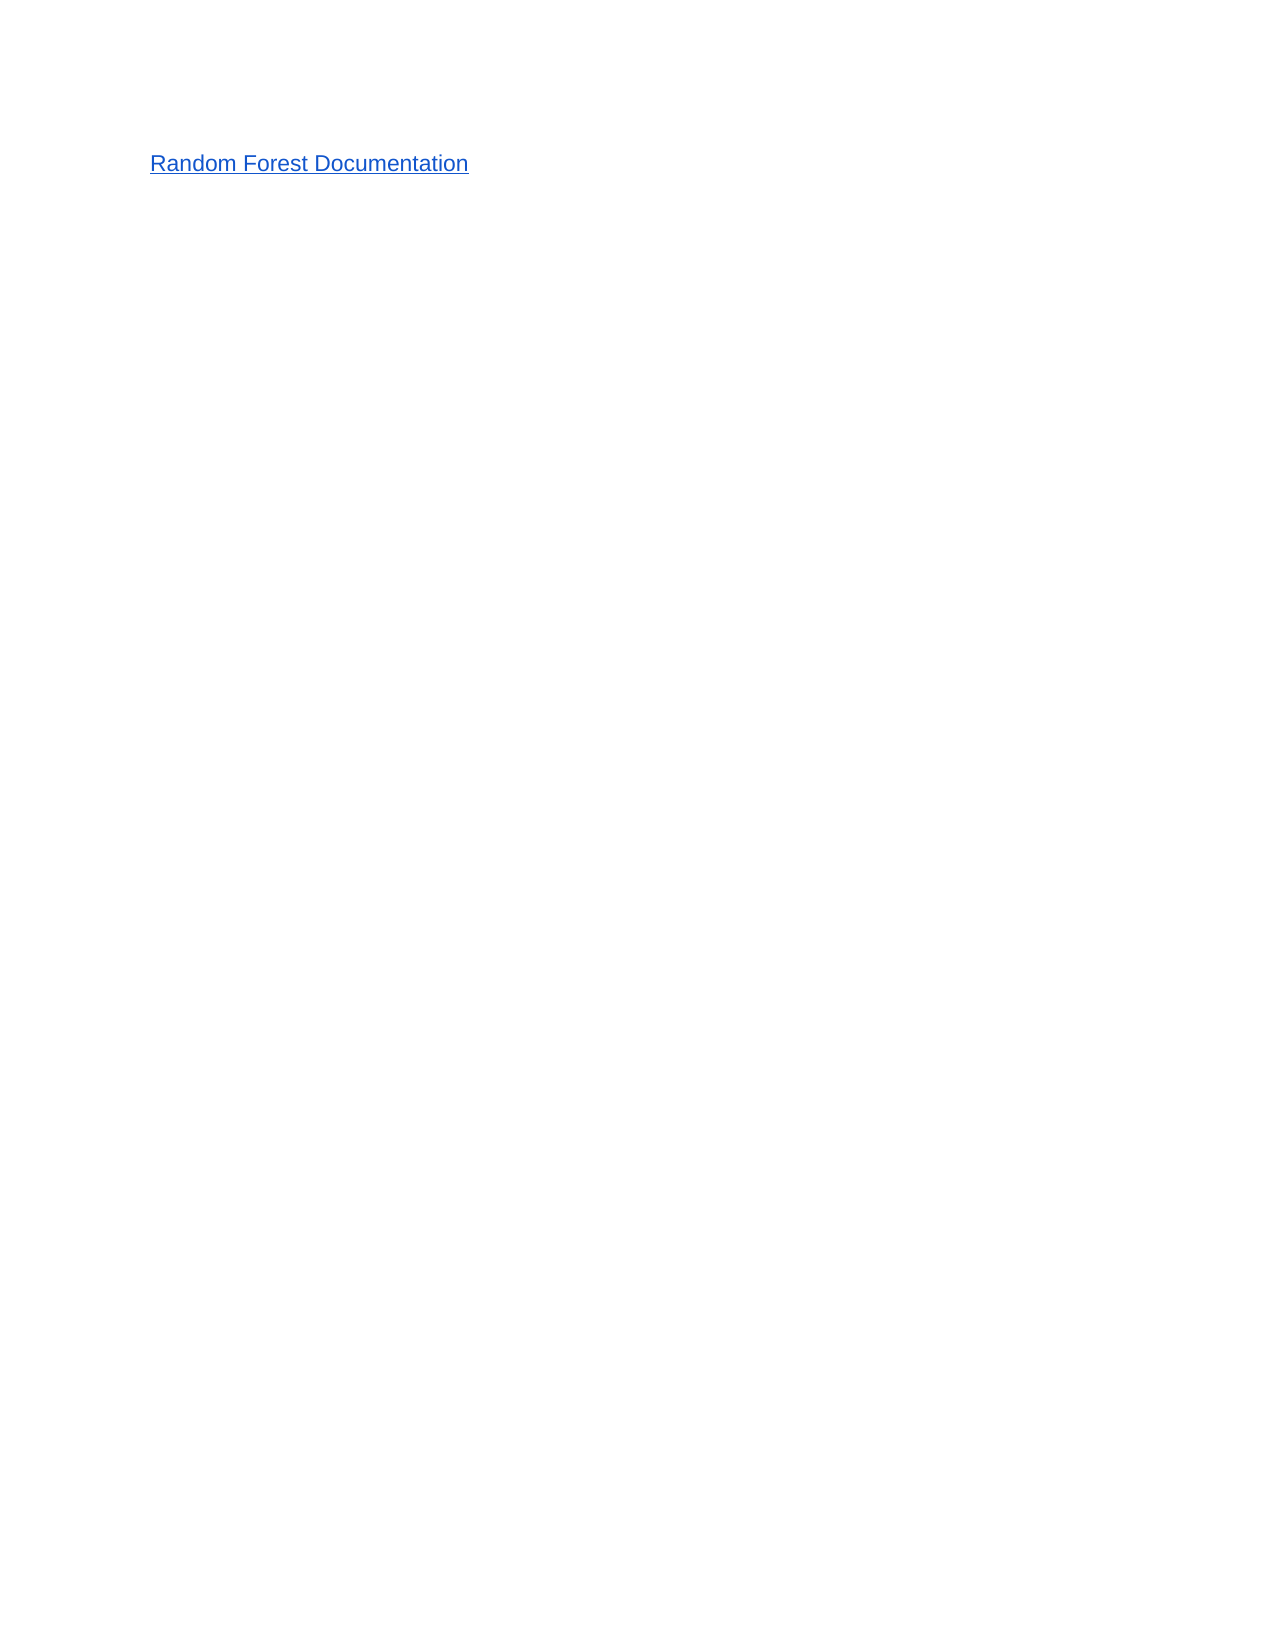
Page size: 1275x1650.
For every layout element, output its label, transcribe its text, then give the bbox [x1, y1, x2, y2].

text Random Forest Documentation [150, 150, 1125, 176]
